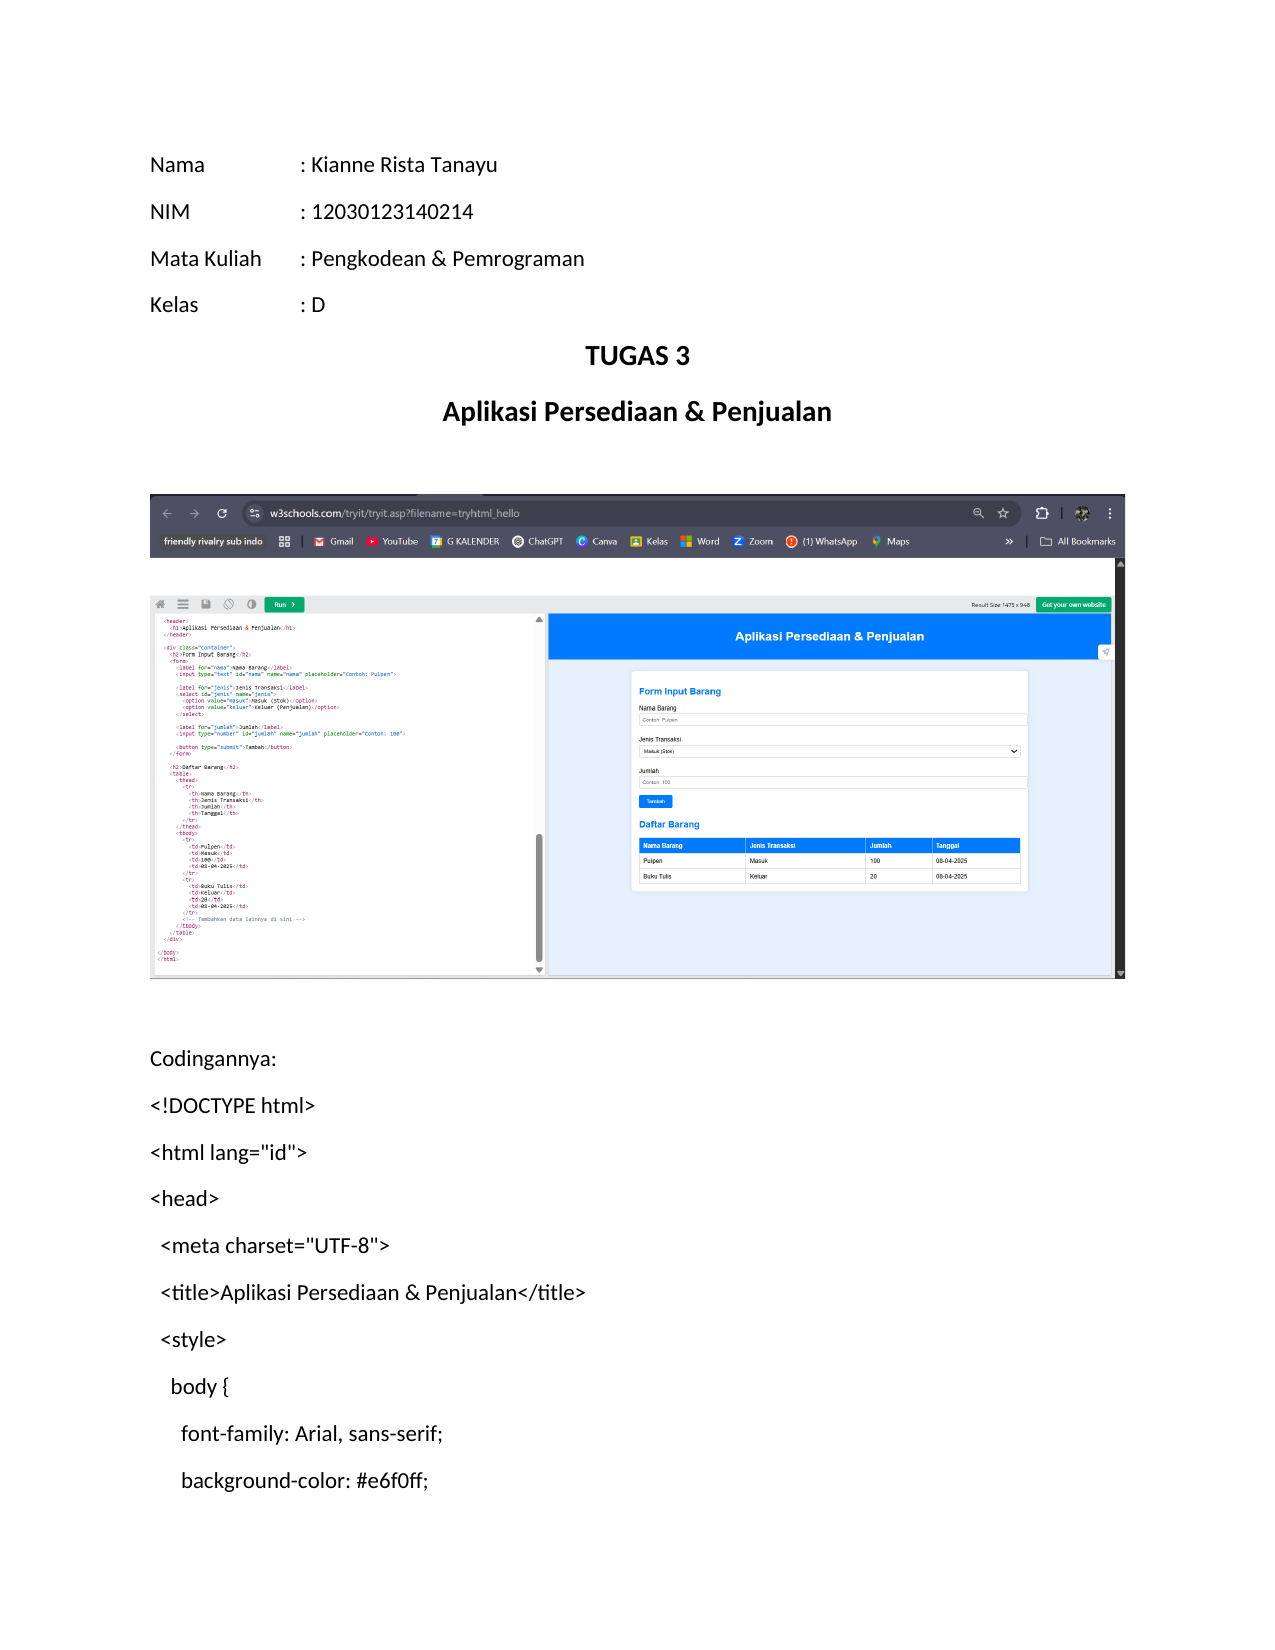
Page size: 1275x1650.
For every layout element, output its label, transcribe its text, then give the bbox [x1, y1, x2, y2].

text TUGAS 3 [150, 337, 1125, 373]
text Kelas : D [150, 291, 1125, 319]
text font-family: Arial, sans-serif; [150, 1419, 1125, 1447]
text <head> [150, 1184, 1125, 1213]
text <meta charset="UTF-8"> [150, 1231, 1125, 1259]
text NIM : 12030123140214 [150, 197, 1125, 225]
text Aplikasi Persediaan & Penjualan [150, 393, 1125, 428]
text <style> [150, 1325, 1125, 1353]
text Nama : Kianne Rista Tanayu [150, 150, 1125, 178]
text Mata Kuliah : Pengkodean & Pemrograman [150, 244, 1125, 272]
text background-color: #e6f0ff; [150, 1466, 1125, 1494]
picture [150, 494, 1125, 979]
text Codingannya: [150, 1044, 1125, 1072]
text <title>Aplikasi Persediaan & Penjualan</title> [150, 1278, 1125, 1306]
text <!DOCTYPE html> [150, 1091, 1125, 1119]
text body { [150, 1372, 1125, 1400]
text <html lang="id"> [150, 1138, 1125, 1166]
